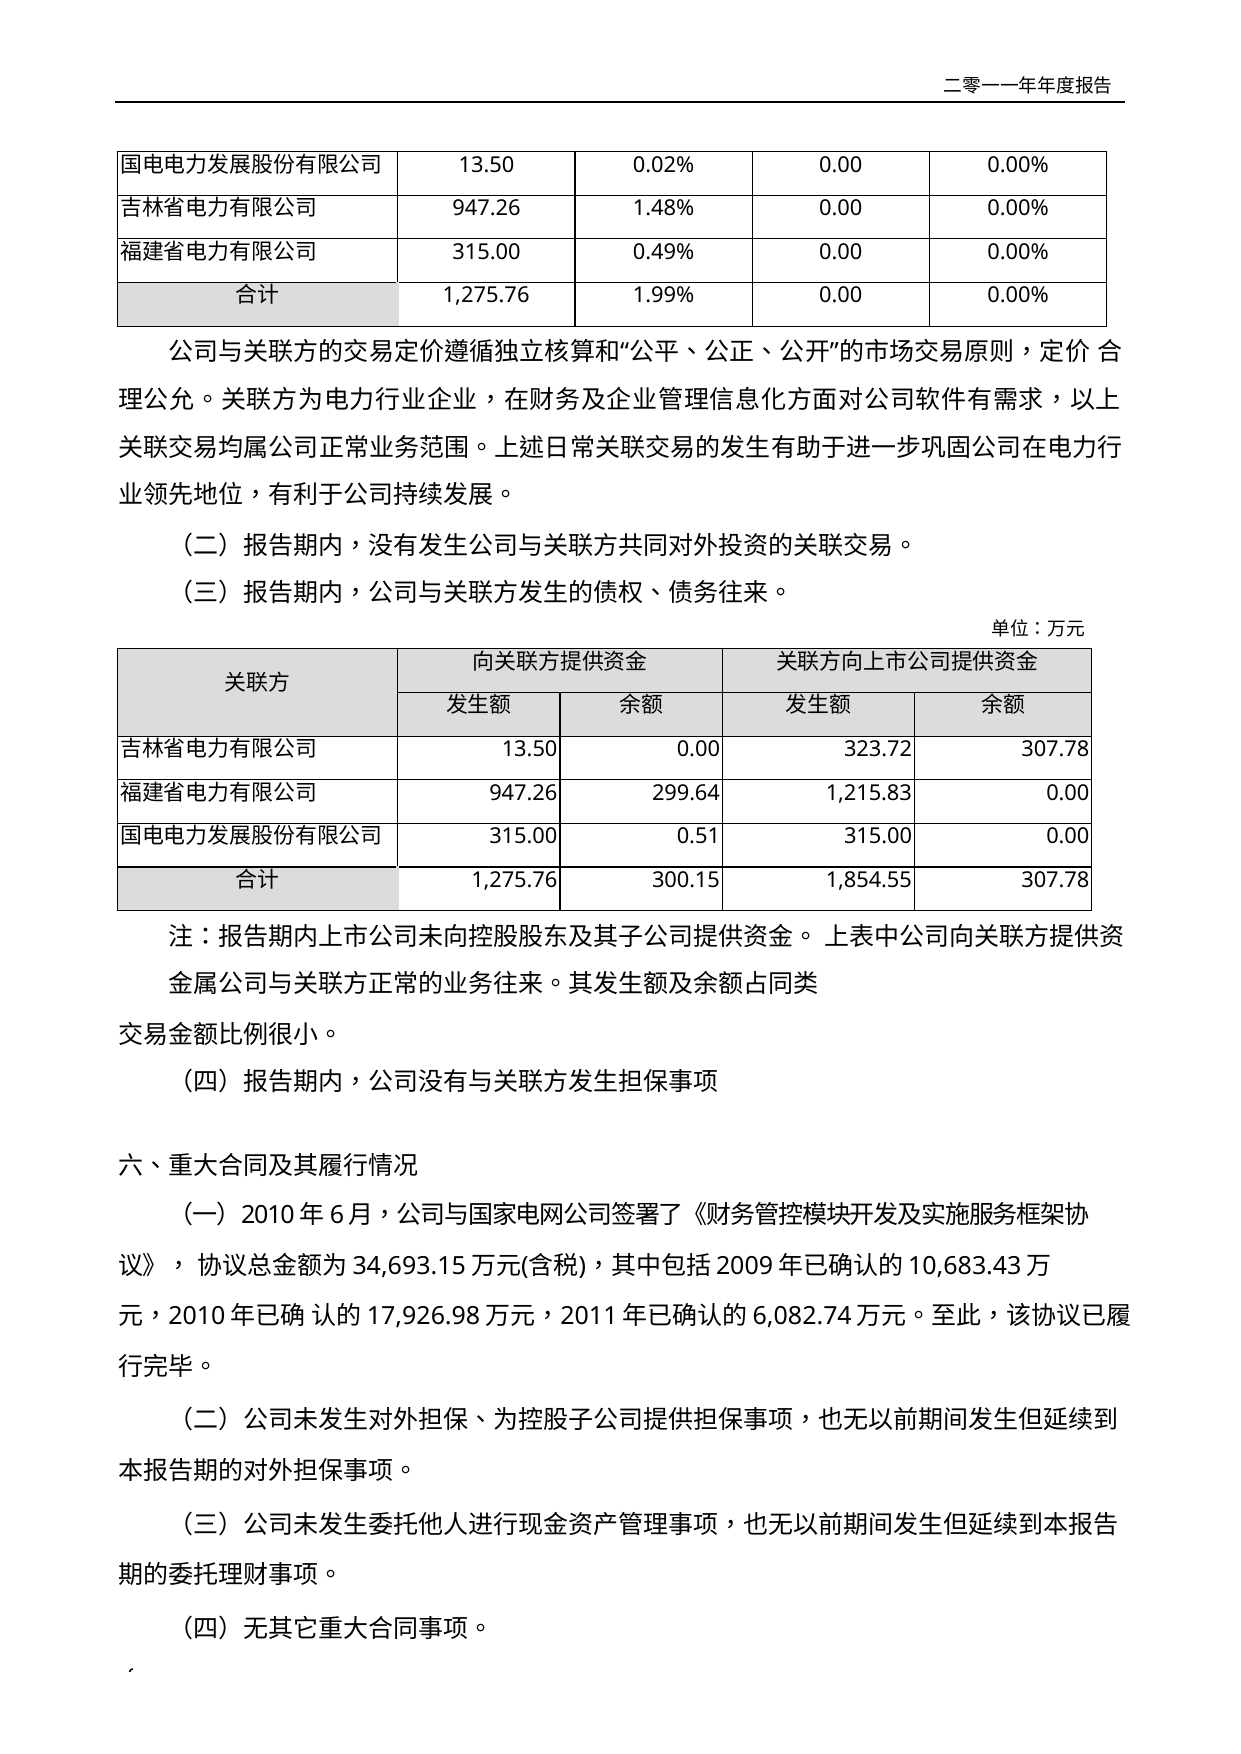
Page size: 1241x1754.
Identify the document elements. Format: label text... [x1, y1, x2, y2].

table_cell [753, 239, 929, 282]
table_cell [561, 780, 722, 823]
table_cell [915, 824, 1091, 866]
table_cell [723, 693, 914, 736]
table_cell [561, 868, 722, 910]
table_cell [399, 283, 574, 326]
text （一）2010年6月，公司与国家电网公司签署了《财务管控模块开发及实施服务框架协议》， 协议总金额为34,693.15万元(含税)，其中包括2009年已确认的10,683.43万元，2010年已确 认的17,926.98万元，2011年已确认的6,082.74万元。至此，该协议已履行完毕。 [118, 1197, 1137, 1382]
text 公司与关联方的交易定价遵循独立核算和“公平、公正、公开”的市场交易原则，定价 合理公允。关联方为电力行业企业，在财务及企业管理信息化方面对公司软件有需求，以上 关联交易均属公司正常业务范围。上述日常关联交易的发生有助于进一步巩固公司在电力行 业领先地位，有利于公司持续发展。 [118, 334, 1123, 511]
text （三）公司未发生委托他人进行现金资产管理事项，也无以前期间发生但延续到本报告 期的委托理财事项。 [118, 1506, 1137, 1591]
text 六、重大合同及其履行情况 [118, 1147, 1137, 1181]
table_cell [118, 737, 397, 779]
text （四）无其它重大合同事项。 [168, 1611, 1137, 1645]
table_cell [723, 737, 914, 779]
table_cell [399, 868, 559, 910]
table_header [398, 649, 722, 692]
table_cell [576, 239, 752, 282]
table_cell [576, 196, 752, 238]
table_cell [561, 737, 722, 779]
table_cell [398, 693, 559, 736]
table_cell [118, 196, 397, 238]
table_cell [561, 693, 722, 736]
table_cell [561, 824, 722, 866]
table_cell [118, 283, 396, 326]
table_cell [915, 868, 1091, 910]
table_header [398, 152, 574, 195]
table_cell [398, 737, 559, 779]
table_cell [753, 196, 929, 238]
text 交易金额比例很小。 [118, 1017, 1137, 1051]
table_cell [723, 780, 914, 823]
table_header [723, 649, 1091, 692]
text （二）公司未发生对外担保、为控股子公司提供担保事项，也无以前期间发生但延续到 本报告期的对外担保事项。 [118, 1402, 1137, 1486]
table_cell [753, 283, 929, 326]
text （四）报告期内，公司没有与关联方发生担保事项 [168, 1064, 1137, 1098]
text 注：报告期内上市公司未向控股股东及其子公司提供资金。 上表中公司向关联方提供资金属公司与关联方正常的业务往来。其发生额及余额占同类 [168, 918, 1137, 1000]
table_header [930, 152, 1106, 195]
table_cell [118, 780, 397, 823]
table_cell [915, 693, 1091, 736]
text （二）报告期内，没有发生公司与关联方共同对外投资的关联交易。 [168, 527, 1137, 562]
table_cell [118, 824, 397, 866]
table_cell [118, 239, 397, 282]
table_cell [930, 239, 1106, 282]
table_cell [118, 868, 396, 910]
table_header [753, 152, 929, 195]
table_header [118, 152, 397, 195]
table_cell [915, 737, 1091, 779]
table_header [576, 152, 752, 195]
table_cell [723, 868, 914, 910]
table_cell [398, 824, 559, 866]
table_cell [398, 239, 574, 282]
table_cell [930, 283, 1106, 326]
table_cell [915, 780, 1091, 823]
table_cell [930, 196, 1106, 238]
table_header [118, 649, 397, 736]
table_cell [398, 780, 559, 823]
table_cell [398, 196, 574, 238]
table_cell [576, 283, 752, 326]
text （三）报告期内，公司与关联方发生的债权、债务往来。 [168, 575, 1137, 609]
text 单位：万元 [102, 615, 1085, 641]
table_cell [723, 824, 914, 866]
